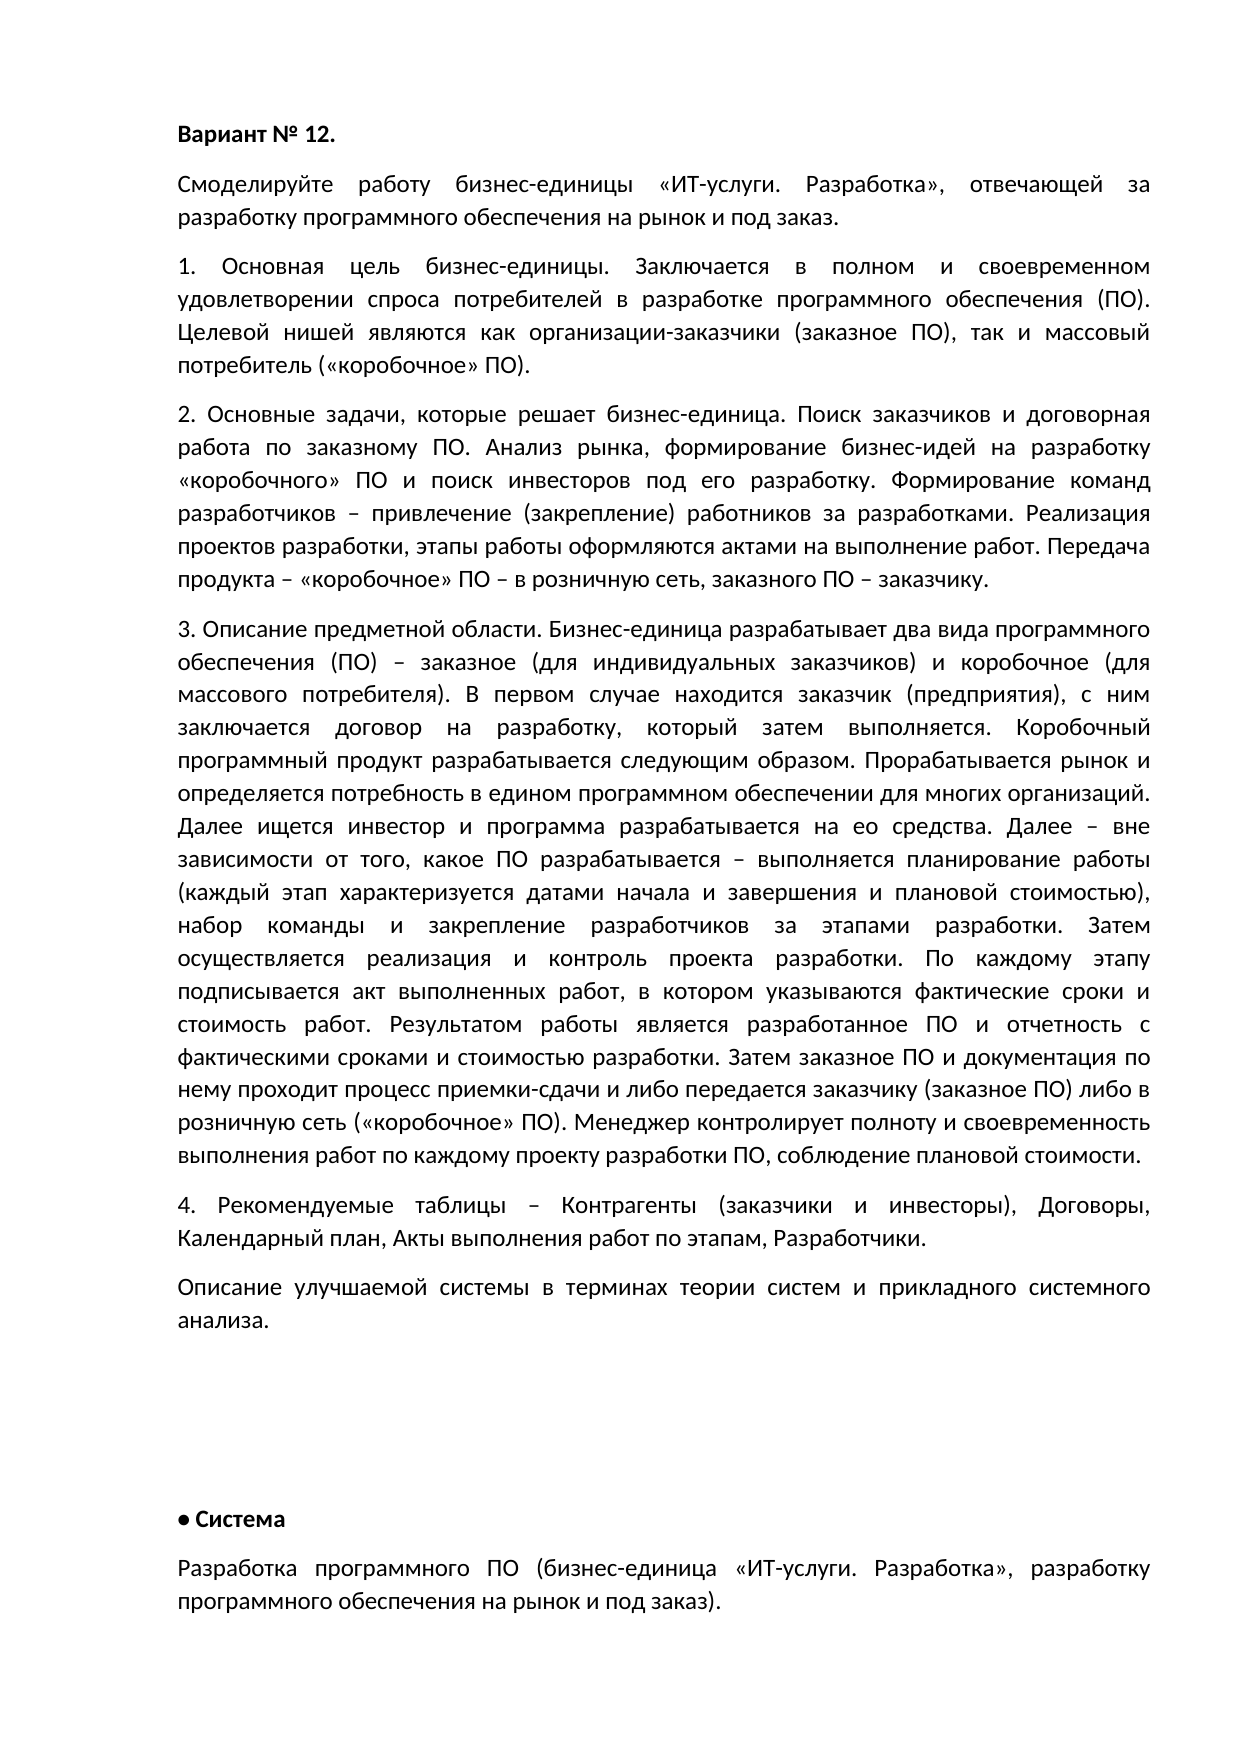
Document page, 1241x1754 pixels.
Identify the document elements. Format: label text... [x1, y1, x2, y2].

text Вариант № 12. [177, 118, 1152, 149]
text 1. Основная цель бизнес-единицы. Заключается в полном и своевременном удовлетворении спроса потребителей в разработке программного обеспечения (ПО). Целевой нишей являются как организации-заказчики (заказное ПО), так и массовый потребитель («коробочное» ПО). [177, 250, 1152, 379]
text 2. Основные задачи, которые решает бизнес-единица. Поиск заказчиков и договорная работа по заказному ПО. Анализ рынка, формирование бизнес-идей на разработку «коробочного» ПО и поиск инвесторов под его разработку. Формирование команд разработчиков – привлечение (закрепление) работников за разработками. Реализация проектов разработки, этапы работы оформляются актами на выполнение работ. Передача продукта – «коробочное» ПО – в розничную сеть, заказного ПО – заказчику. [177, 398, 1152, 594]
text Разработка программного ПО (бизнес-единица «ИТ-услуги. Разработка», разработку программного обеспечения на рынок и под заказ). [177, 1552, 1152, 1616]
text Описание улучшаемой системы в терминах теории систем и прикладного системного анализа. [177, 1271, 1152, 1335]
text • Система [177, 1503, 1152, 1533]
text 4. Рекомендуемые таблицы – Контрагенты (заказчики и инвесторы), Договоры, Календарный план, Акты выполнения работ по этапам, Разработчики. [177, 1189, 1152, 1252]
text Смоделируйте работу бизнес-единицы «ИТ-услуги. Разработка», отвечающей за разработку программного обеспечения на рынок и под заказ. [177, 168, 1152, 231]
text 3. Описание предметной области. Бизнес-единица разрабатывает два вида программного обеспечения (ПО) – заказное (для индивидуальных заказчиков) и коробочное (для массового потребителя). В первом случае находится заказчик (предприятия), с ним заключается договор на разработку, который затем выполняется. Коробочный программный продукт разрабатывается следующим образом. Прорабатывается рынок и определяется потребность в едином программном обеспечении для многих организаций. Далее ищется инвестор и программа разрабатывается на ео средства. Далее – вне зависимости от того, какое ПО разрабатывается – выполняется планирование работы (каждый этап характеризуется датами начала и завершения и плановой стоимостью), набор команды и закрепление разработчиков за этапами разработки. Затем осуществляется реализация и контроль проекта разработки. По каждому этапу подписывается акт выполненных работ, в котором указываются фактические сроки и стоимость работ. Результатом работы является разработанное ПО и отчетность с фактическими сроками и стоимостью разработки. Затем заказное ПО и документация по нему проходит процесс приемки-сдачи и либо передается заказчику (заказное ПО) либо в розничную сеть («коробочное» ПО). Менеджер контролирует полноту и своевременность выполнения работ по каждому проекту разработки ПО, соблюдение плановой стоимости. [177, 613, 1152, 1170]
